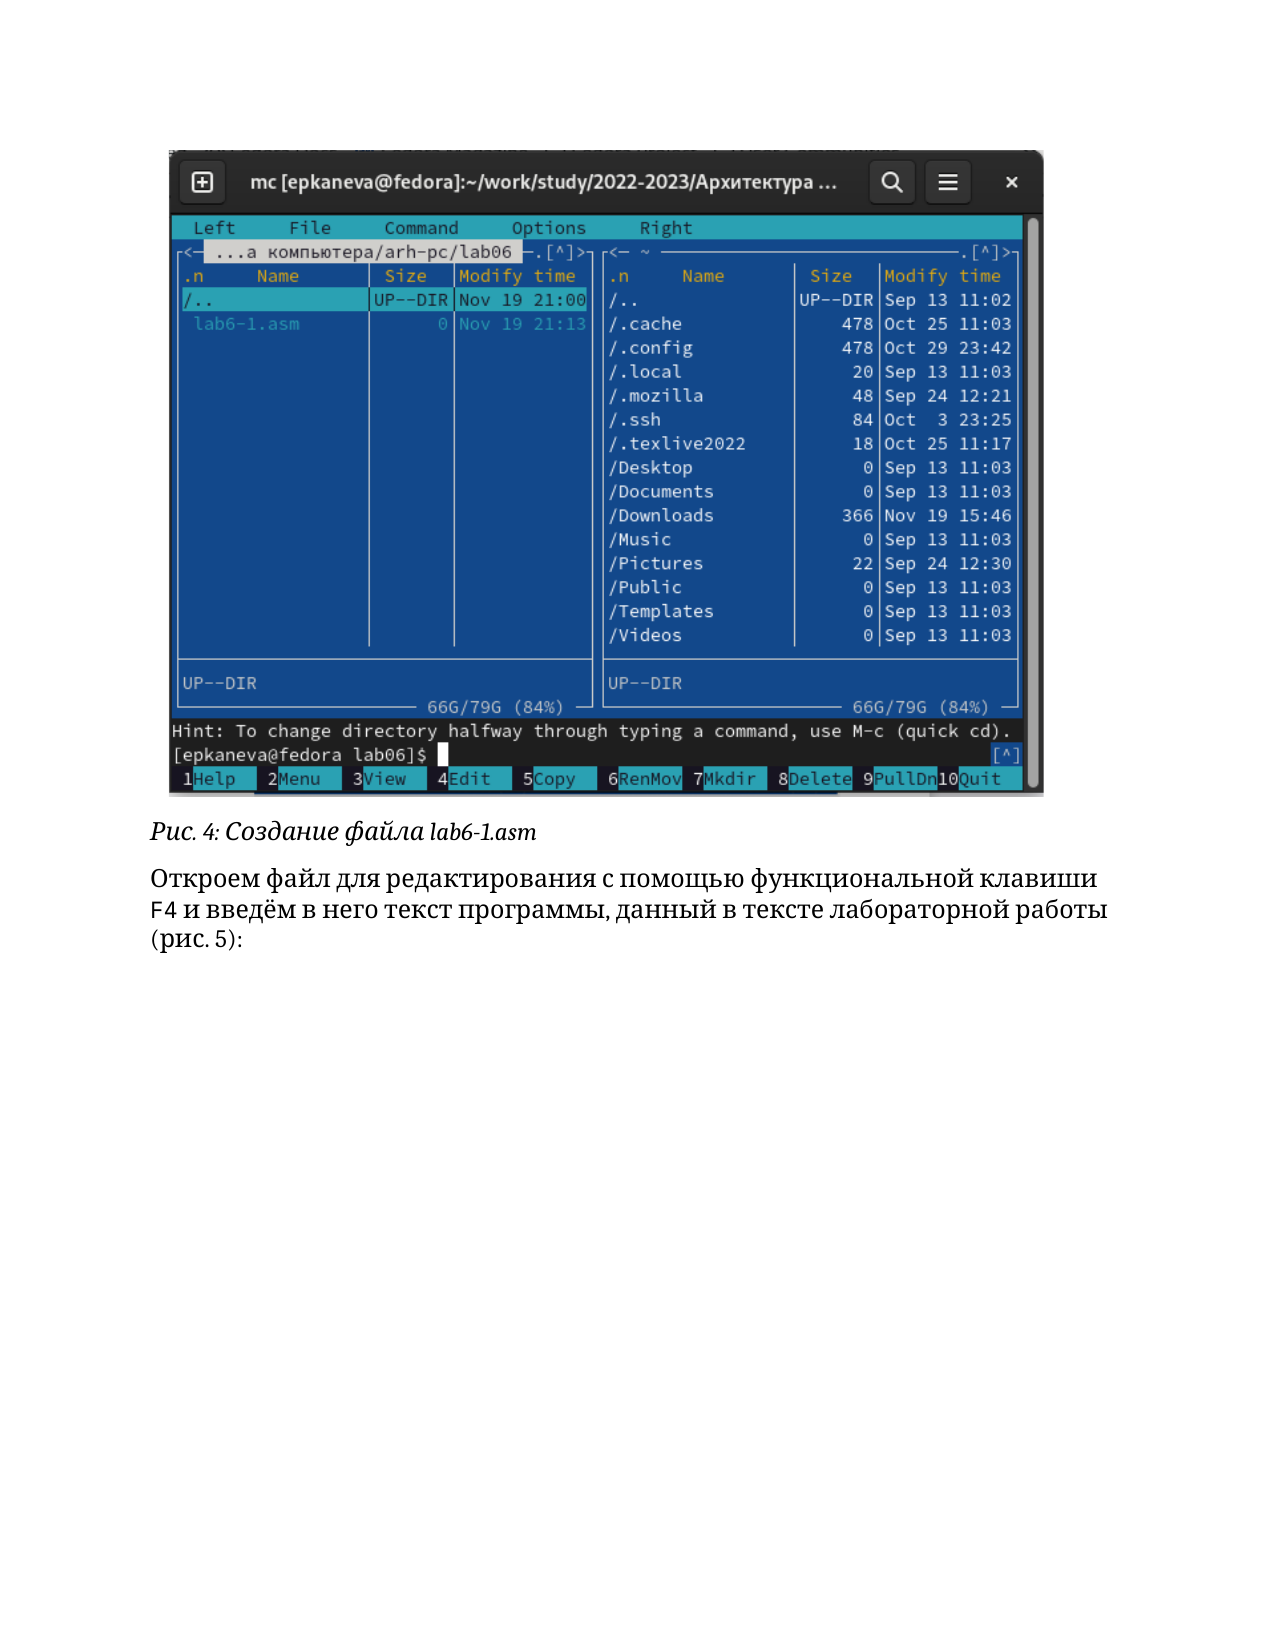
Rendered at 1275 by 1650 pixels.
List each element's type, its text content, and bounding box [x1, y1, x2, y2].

picture [168, 150, 1044, 797]
text Рис. 4: Создание файла lab6-1.asm [150, 817, 1125, 846]
text Откроем файл для редактирования с помощью функциональной клавиши F4 и введём в него текст программы, данный в тексте лабораторной работы (рис. 5): [150, 865, 1125, 954]
